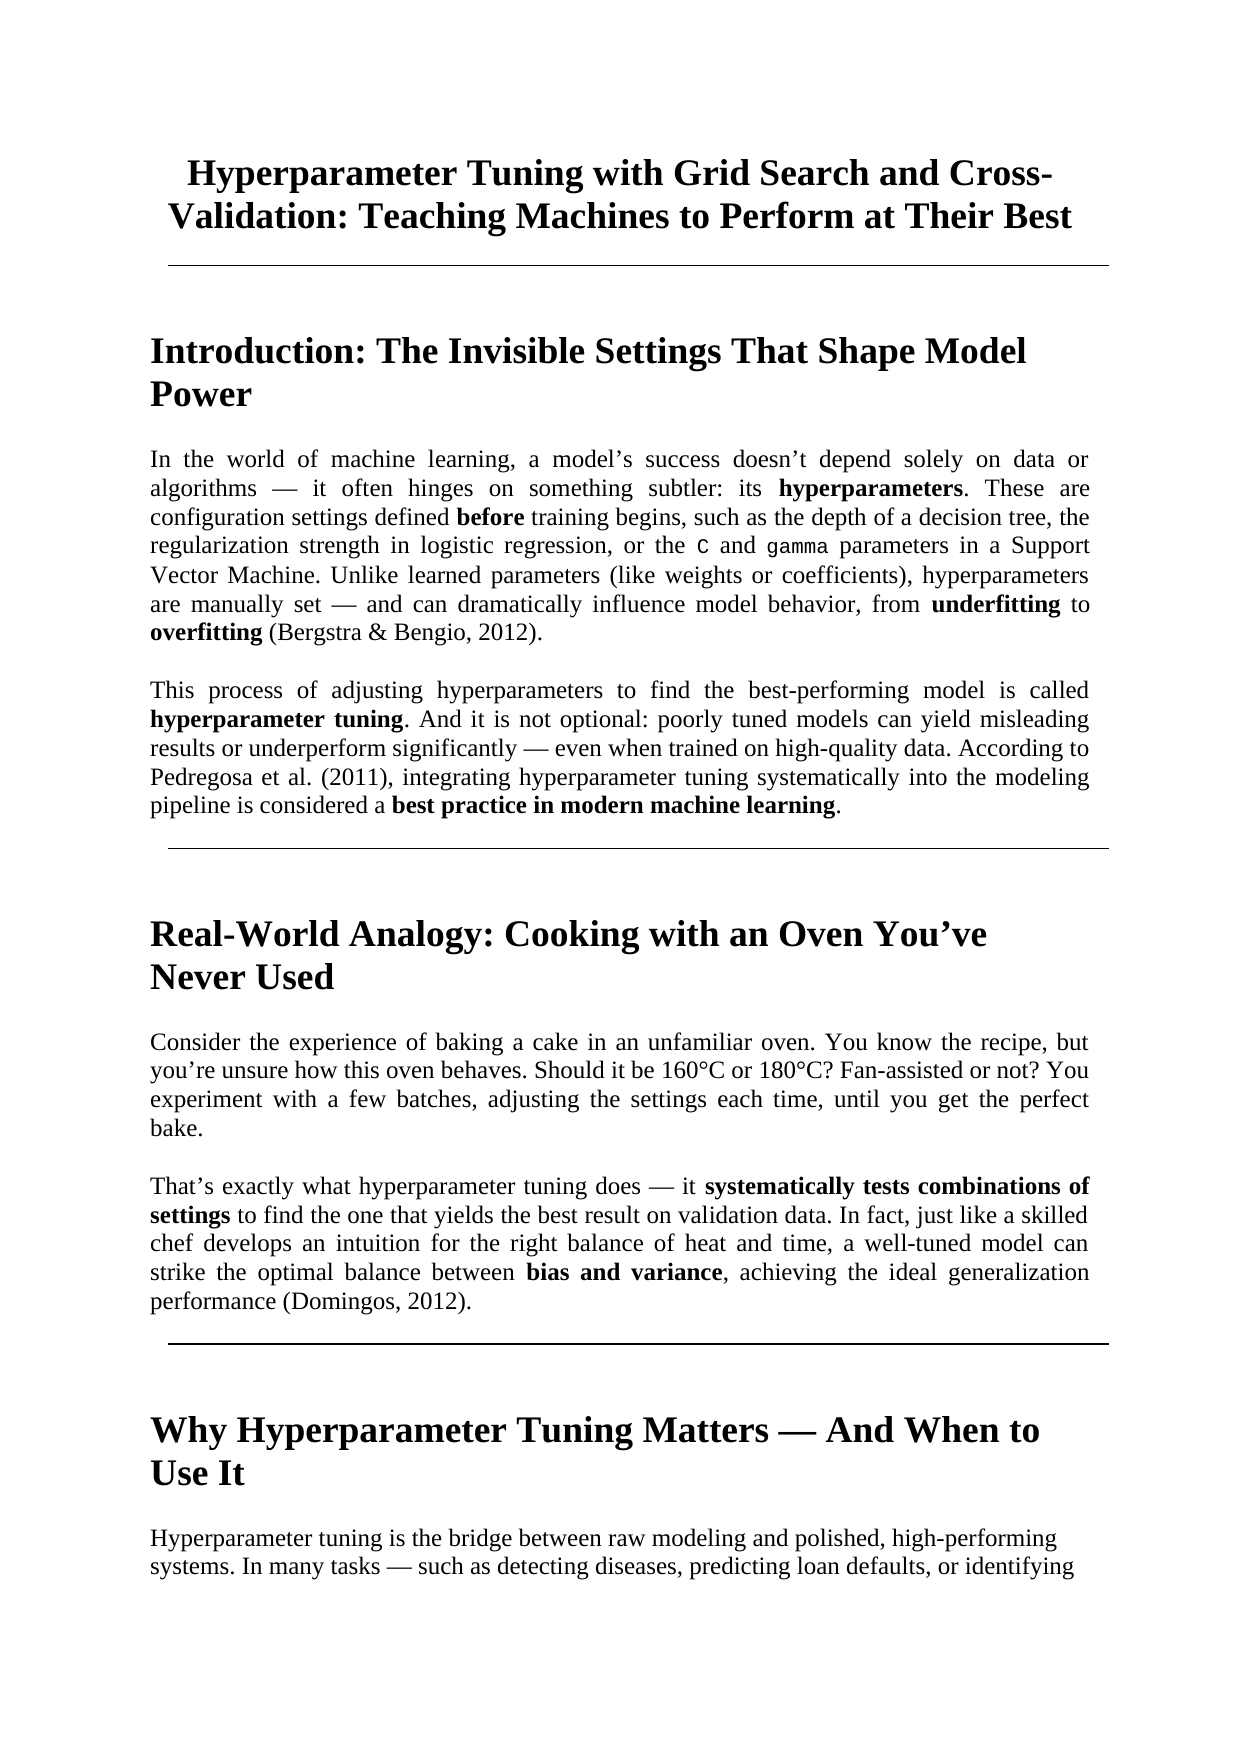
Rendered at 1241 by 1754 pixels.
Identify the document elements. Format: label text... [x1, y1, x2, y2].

text In the world of machine learning, a model’s success doesn’t depend solely on data or algorithms — it often hinges on something subtler: its hyperparameters. These are configuration settings defined before training begins, such as the depth of a decision tree, the regularization strength in logistic regression, or the C and gamma parameters in a Support Vector Machine. Unlike learned parameters (like weights or coefficients), hyperparameters are manually set — and can dramatically influence model behavior, from underfitting to overfitting (Bergstra & Bengio, 2012). [150, 444, 1090, 646]
text Introduction: The Invisible Settings That Shape Model Power [150, 329, 1090, 415]
text This process of adjusting hyperparameters to find the best-performing model is called hyperparameter tuning. And it is not optional: poorly tuned models can yield misleading results or underperform significantly — even when trained on high-quality data. According to Pedregosa et al. (2011), integrating hyperparameter tuning systematically into the modeling pipeline is considered a best practice in modern machine learning. [150, 675, 1090, 819]
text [150, 1523, 1090, 1580]
text Consider the experience of baking a cake in an unfamiliar oven. You know the recipe, but you’re unsure how this oven behaves. Should it be 160°C or 180°C? Fan-assisted or not? You experiment with a few batches, adjusting the settings each time, until you get the perfect bake. [150, 1027, 1090, 1142]
text Why Hyperparameter Tuning Matters — And When to Use It [150, 1407, 1090, 1493]
text Real-World Analogy: Cooking with an Oven You’ve Never Used [150, 911, 1090, 998]
text That’s exactly what hyperparameter tuning does — it systematically tests combinations of settings to find the one that yields the best result on validation data. In fact, just like a skilled chef develops an intuition for the right balance of heat and time, a well-tuned model can strike the optimal balance between bias and variance, achieving the ideal generalization performance (Domingos, 2012). [150, 1171, 1090, 1315]
text Hyperparameter Tuning with Grid Search and Cross-Validation: Teaching Machines to Perform at Their Best [150, 150, 1090, 236]
